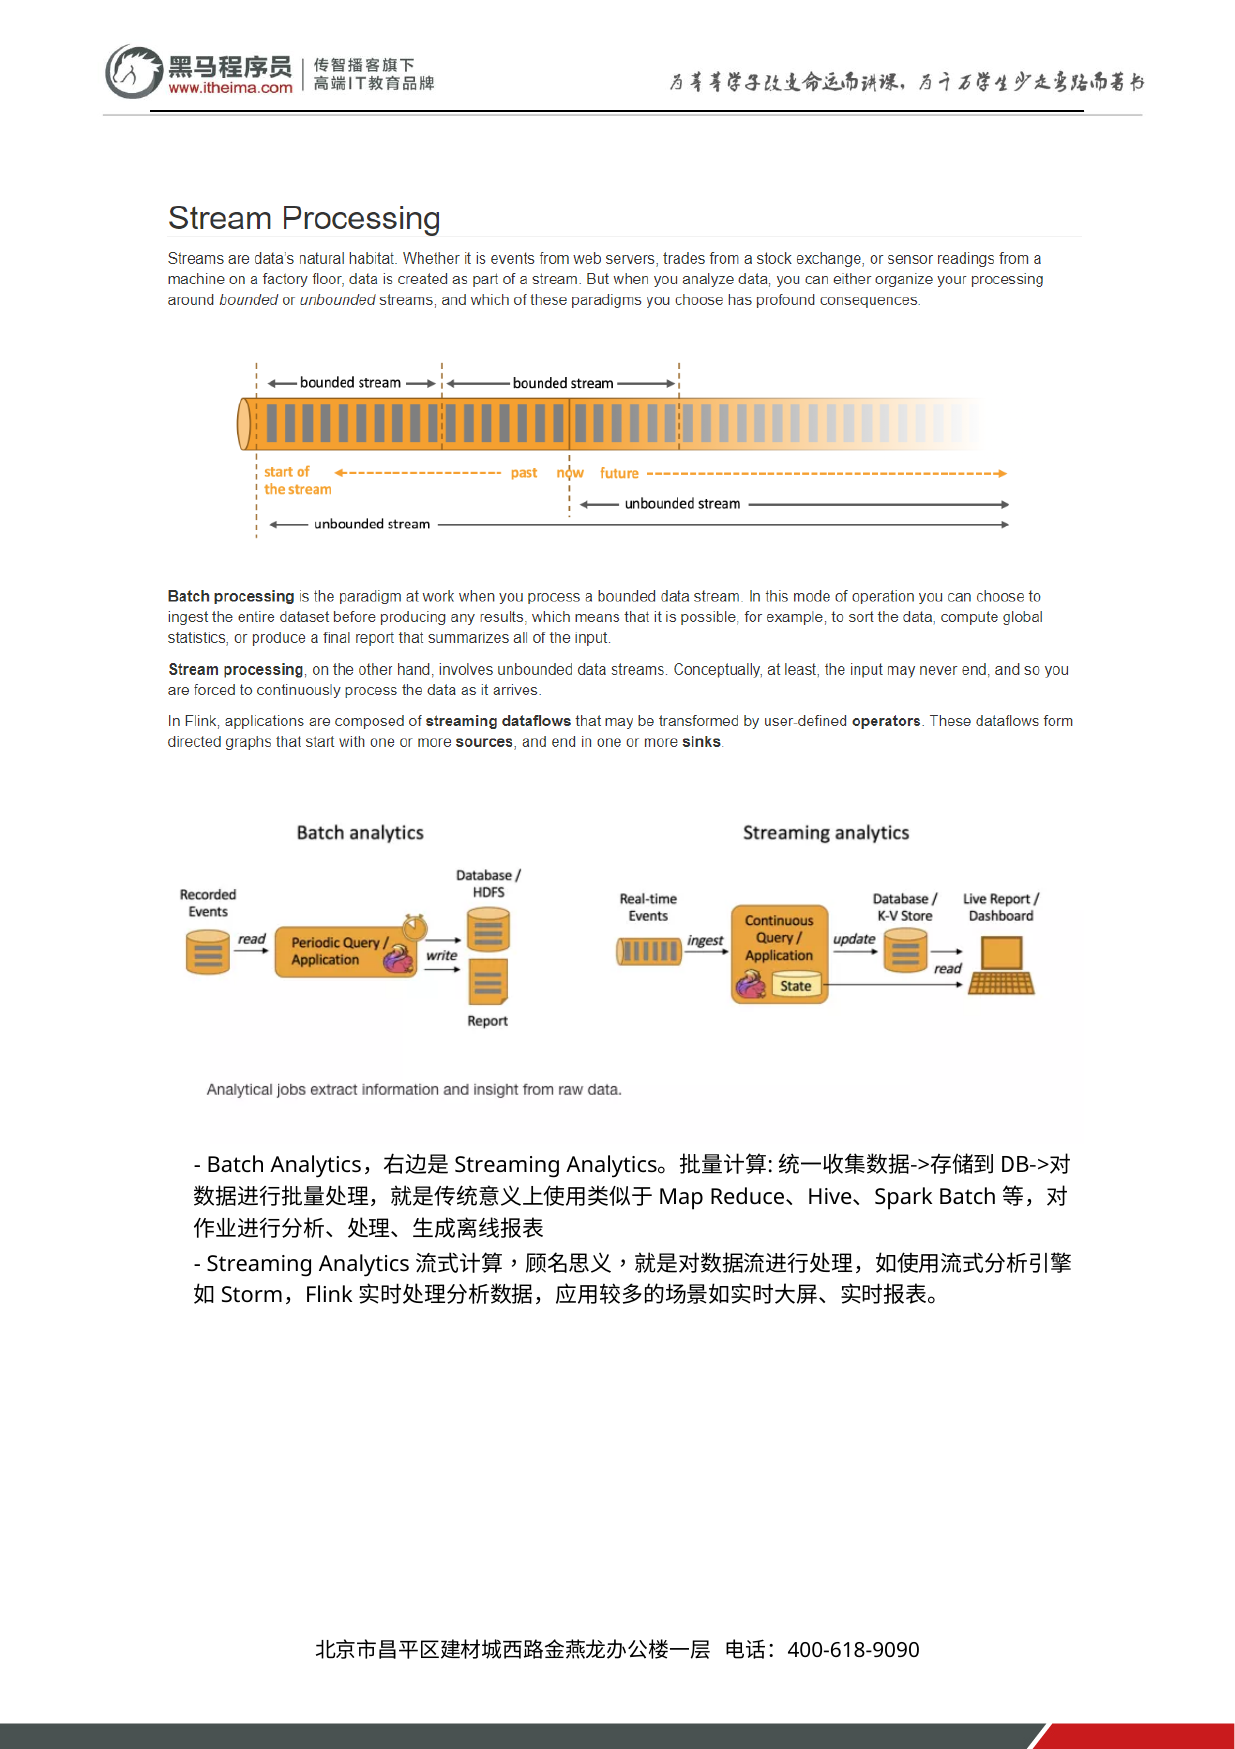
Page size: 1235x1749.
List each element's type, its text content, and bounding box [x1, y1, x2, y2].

picture [150, 191, 1084, 769]
list - Streaming Analytics 流式计算，顾名思义，就是对数据流进行处理，如使用流式分析引擎如 Storm，Flink 实时处理分析数据，应用较多的场景如实时大屏、实时报表。 [194, 1246, 1084, 1309]
list - Batch Analytics，右边是 Streaming Analytics。批量计算: 统一收集数据->存储到DB->对数据进行批量处理，就是传统意义上使用类似于 Map Reduce、Hive、Spark Batch 等，对作业进行分析、处理、生成离线报表 [194, 1147, 1084, 1242]
picture [0, 0, 1235, 123]
picture [150, 772, 1084, 1144]
picture [0, 1664, 1235, 1749]
